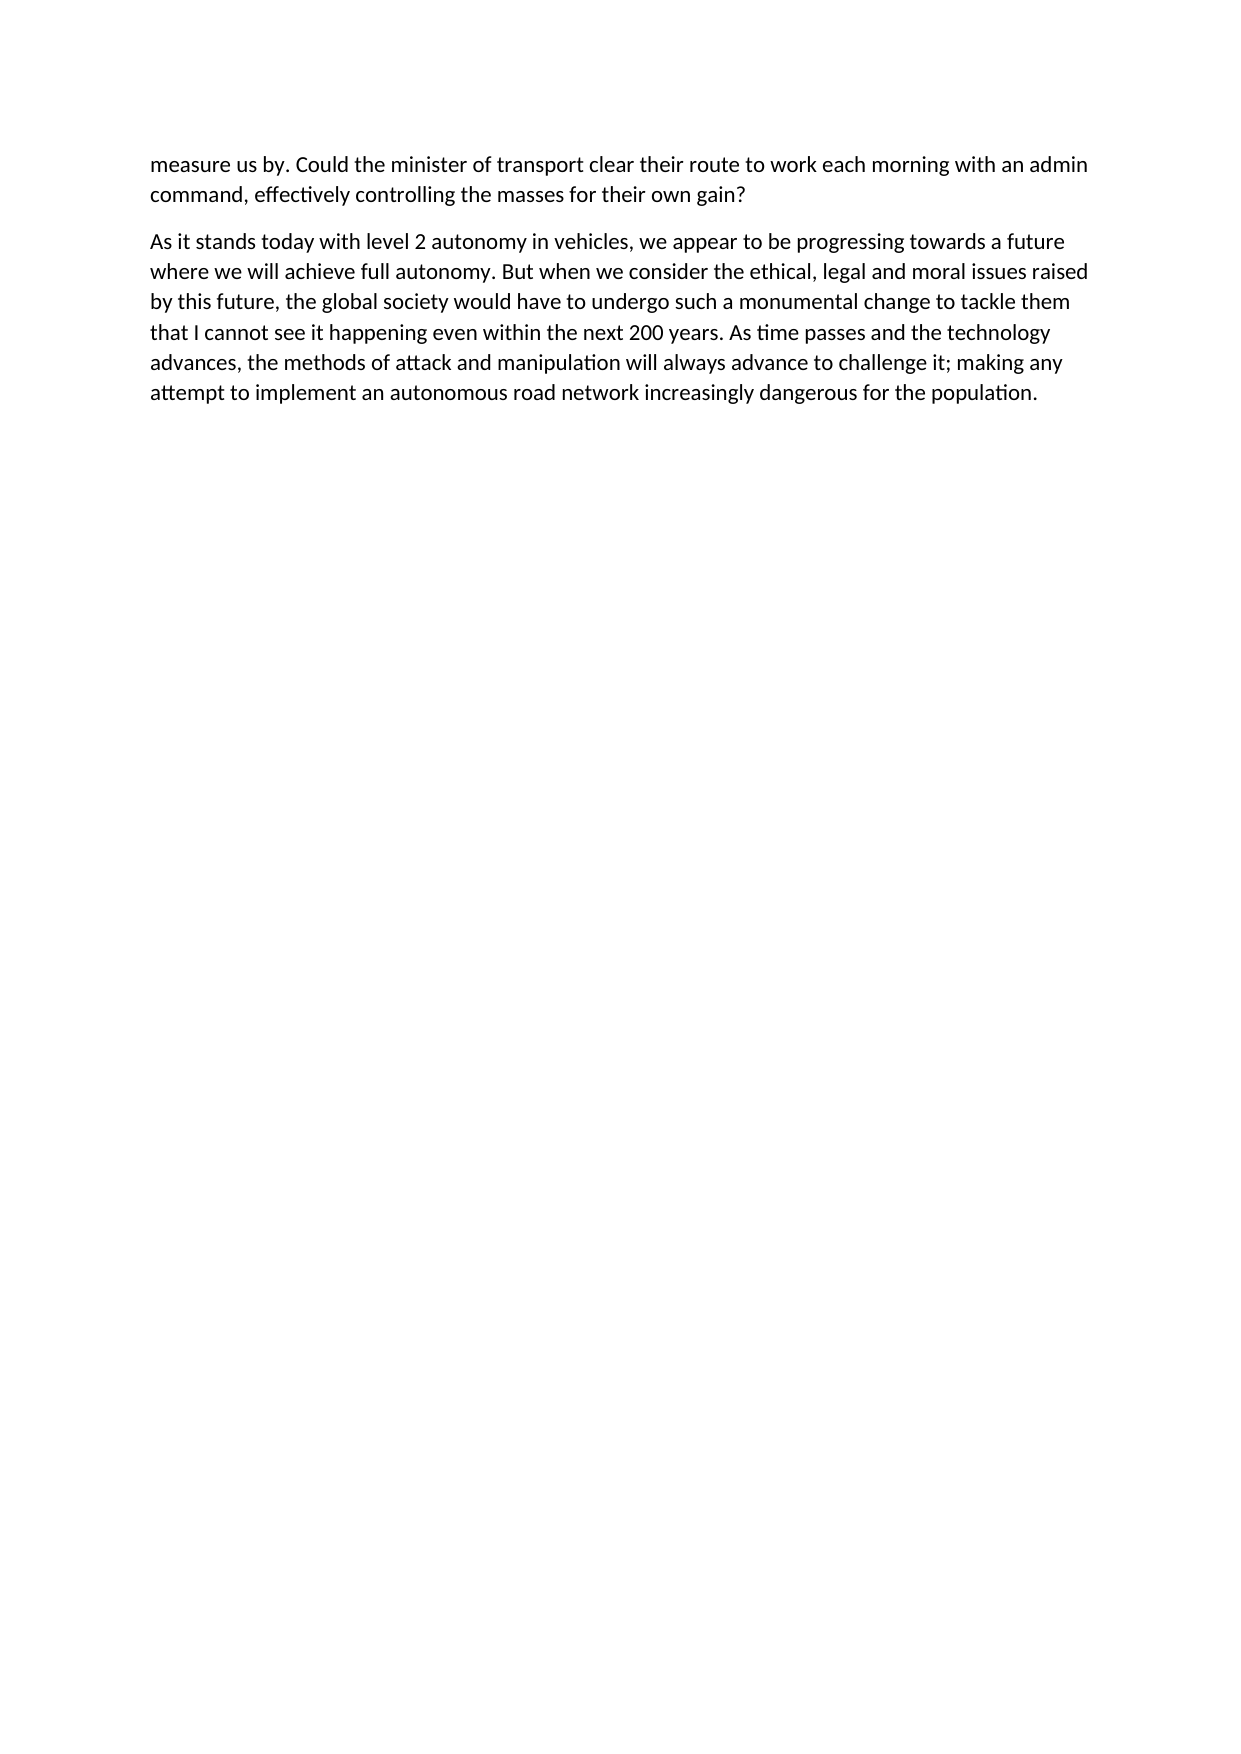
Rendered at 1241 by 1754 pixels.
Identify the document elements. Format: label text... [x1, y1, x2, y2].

text As it stands today with level 2 autonomy in vehicles, we appear to be progressing towards a future where we will achieve full autonomy. But when we consider the ethical, legal and moral issues raised by this future, the global society would have to undergo such a monumental change to tackle them that I cannot see it happening even within the next 200 years. As time passes and the technology advances, the methods of attack and manipulation will always advance to challenge it; making any attempt to implement an autonomous road network increasingly dangerous for the population. [150, 227, 1090, 406]
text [150, 150, 1090, 208]
